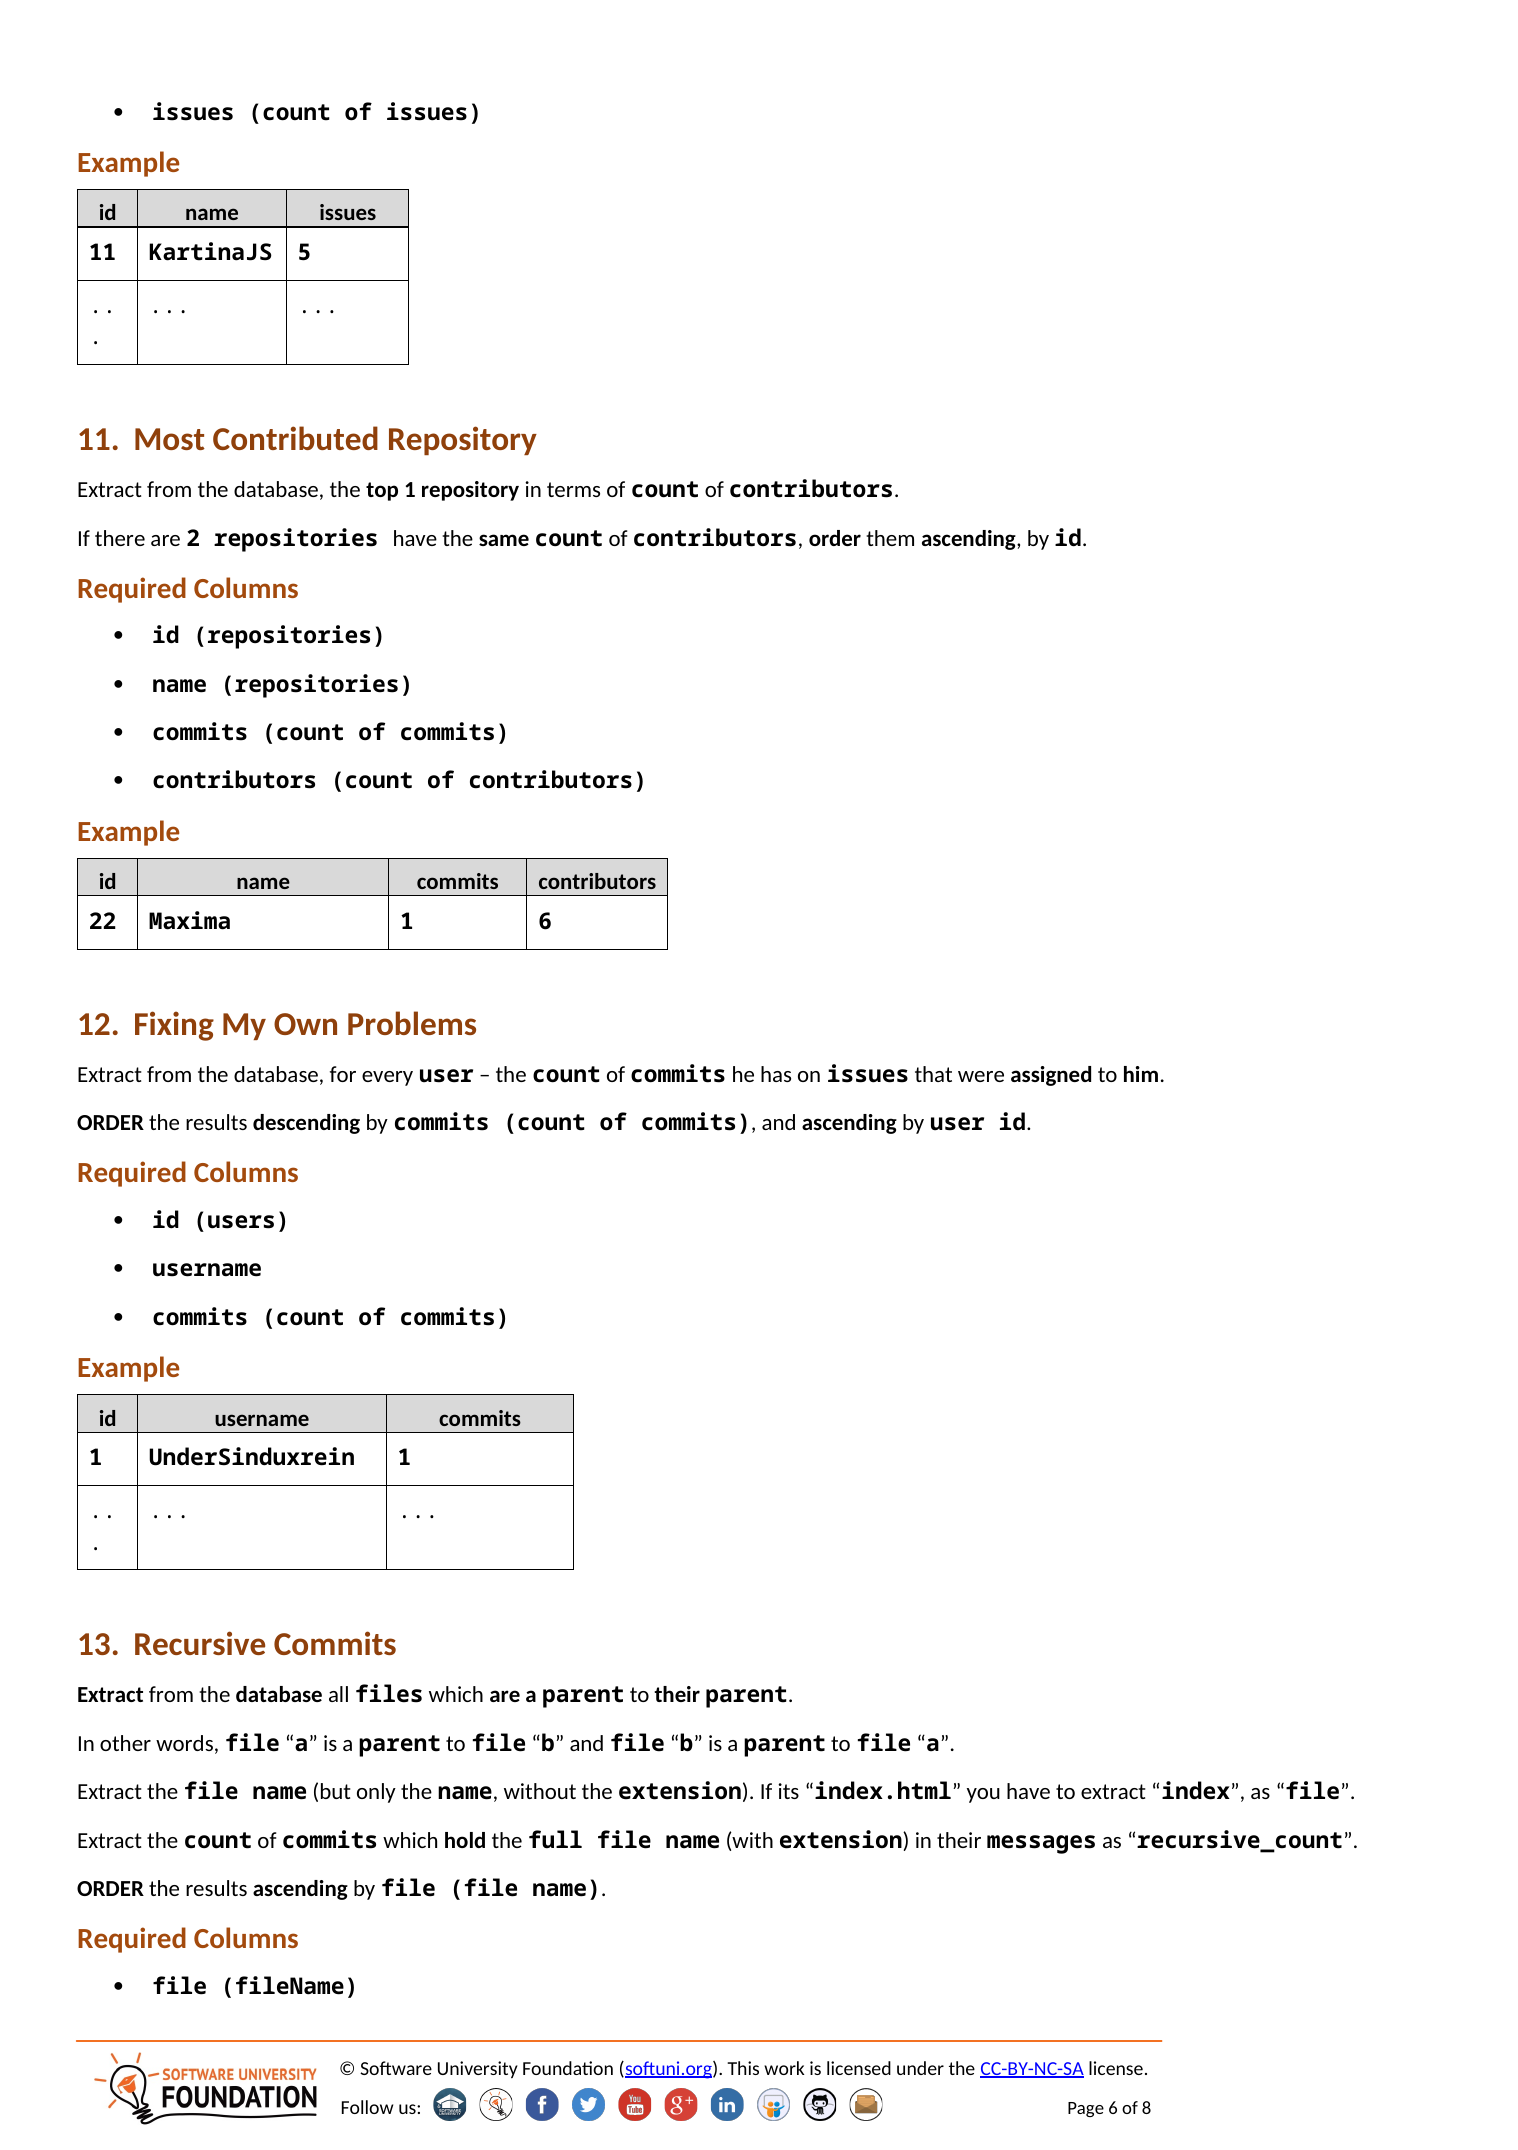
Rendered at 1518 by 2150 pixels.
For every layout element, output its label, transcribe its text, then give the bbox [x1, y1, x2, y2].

table_header id [78, 859, 137, 895]
subtitle Recursive Commits [77, 1623, 1441, 1664]
subtitle Fixing My Own Problems [77, 1003, 1441, 1043]
table_header username [138, 1395, 386, 1432]
picture [710, 2088, 744, 2121]
table_cell 5 [287, 228, 408, 279]
list contributors (count of contributors) [114, 764, 1441, 796]
subtitle Required Columns [77, 1921, 1441, 1956]
table_cell 6 [527, 896, 667, 948]
table_cell ... [387, 1486, 573, 1569]
table_header commits [387, 1395, 573, 1432]
text Extract from the database, the top 1 repository in terms of count of contributors. [77, 473, 1441, 504]
table_cell ... [138, 281, 286, 364]
subtitle Most Contributed Repository [77, 418, 1441, 459]
list username [114, 1252, 1441, 1283]
list commits (count of commits) [114, 716, 1441, 747]
text In other words, file “a” is a parent to file “b” and file “b” is a parent to file “a”. [77, 1727, 1441, 1758]
table_header name [138, 859, 388, 895]
picture [618, 2088, 652, 2121]
table_cell ... [78, 281, 137, 364]
subtitle Example [77, 144, 1441, 179]
table_cell ... [138, 1486, 386, 1569]
table_header name [138, 190, 286, 226]
table_cell 1 [387, 1433, 573, 1485]
list id (repositories) [114, 619, 1441, 650]
text ORDER the results descending by commits (count of commits), and ascending by user id. [77, 1106, 1441, 1137]
table_cell 22 [78, 896, 137, 948]
picture [803, 2088, 837, 2121]
list name (repositories) [114, 668, 1441, 699]
text ORDER the results ascending by file (file name). [77, 1872, 1441, 1903]
text Extract the count of commits which hold the full file name (with extension) in their messages as “recursive_count”. [77, 1824, 1441, 1855]
subtitle Required Columns [77, 1154, 1441, 1190]
table_cell ... [287, 281, 408, 364]
list commits (count of commits) [114, 1301, 1441, 1332]
picture [433, 2088, 467, 2121]
picture [849, 2088, 883, 2121]
text Extract the file name (but only the name, without the extension). If its “index.html” you have to extract “index”, as “file”. [77, 1775, 1441, 1806]
table_cell Maxima [138, 896, 388, 948]
table_header commits [389, 859, 526, 895]
list issues (count of issues) [114, 95, 1441, 127]
table_cell ... [78, 1486, 137, 1569]
picture [757, 2088, 790, 2121]
subtitle Example [77, 1349, 1441, 1385]
text If there are 2 repositories have the same count of contributors, order them ascending, by id. [77, 521, 1441, 553]
picture [572, 2088, 605, 2121]
table_cell KartinaJS [138, 228, 286, 279]
picture [93, 2052, 317, 2125]
table_cell UnderSinduxrein [138, 1433, 386, 1485]
subtitle Example [77, 813, 1441, 848]
picture [525, 2088, 559, 2121]
list id (users) [114, 1204, 1441, 1235]
picture [664, 2088, 698, 2121]
table_cell 1 [78, 1433, 137, 1485]
picture [479, 2088, 513, 2121]
list file (fileName) [114, 1970, 1441, 2001]
text Extract from the database all files which are a parent to their parent. [77, 1678, 1441, 1709]
subtitle Required Columns [77, 570, 1441, 606]
table_header id [78, 1395, 137, 1432]
table_cell 11 [78, 228, 137, 279]
text Extract from the database, for every user – the count of commits he has on issues that were assigned to him. [77, 1058, 1441, 1089]
table_header id [78, 190, 137, 226]
table_header contributors [527, 859, 667, 895]
table_cell 1 [389, 896, 526, 948]
table_header issues [287, 190, 408, 226]
